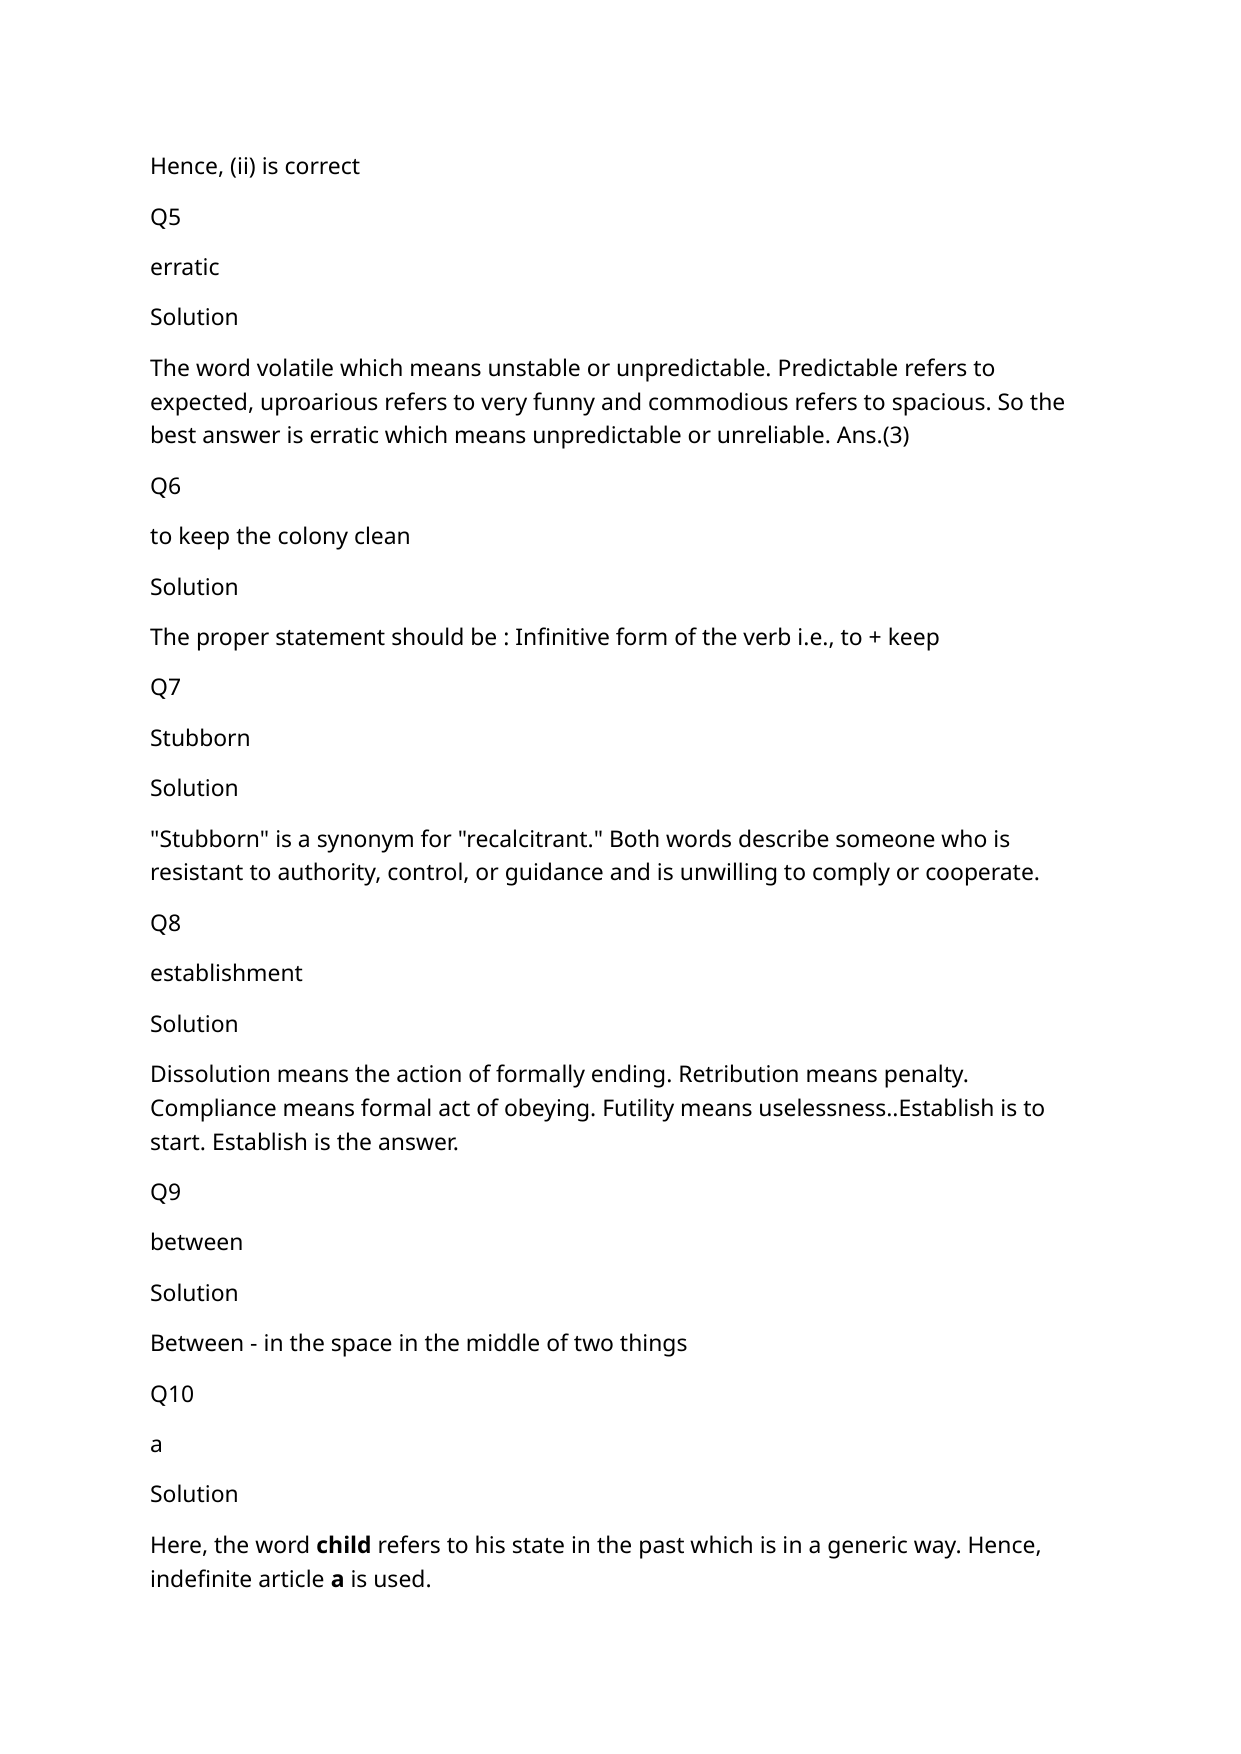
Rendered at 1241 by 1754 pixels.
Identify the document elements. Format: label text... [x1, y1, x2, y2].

text a [150, 1428, 1090, 1459]
text Solution [150, 570, 1090, 602]
text Q5 [150, 200, 1090, 232]
text Solution [150, 1478, 1090, 1509]
text Q6 [150, 469, 1090, 501]
text to keep the colony clean [150, 520, 1090, 551]
text The proper statement should be : Infinitive form of the verb i.e., to + keep [150, 621, 1090, 652]
text Q7 [150, 671, 1090, 702]
text Dissolution means the action of formally ending. Retribution means penalty. Compliance means formal act of obeying. Futility means uselessness..Establish is to start. Establish is the answer. [150, 1058, 1090, 1157]
text establishment [150, 957, 1090, 988]
text The word volatile which means unstable or unpredictable. Predictable refers to expected, uproarious refers to very funny and commodious refers to spacious. So the best answer is erratic which means unpredictable or unreliable. Ans.(3) [150, 352, 1090, 450]
text Q10 [150, 1377, 1090, 1409]
text Solution [150, 1277, 1090, 1308]
text Solution [150, 1007, 1090, 1039]
text between [150, 1226, 1090, 1257]
text erratic [150, 251, 1090, 282]
text Q9 [150, 1176, 1090, 1207]
text Q8 [150, 907, 1090, 938]
text "Stubborn" is a synonym for "recalcitrant." Both words describe someone who is resistant to authority, control, or guidance and is unwilling to comply or cooperate. [150, 822, 1090, 887]
text Hence, (ii) is correct [150, 150, 1090, 181]
text Here, the word child refers to his state in the past which is in a generic way. Hence, indefinite article a is used. [150, 1529, 1090, 1594]
text Solution [150, 301, 1090, 332]
text Stubborn [150, 722, 1090, 753]
text Solution [150, 772, 1090, 803]
text Between - in the space in the middle of two things [150, 1327, 1090, 1358]
